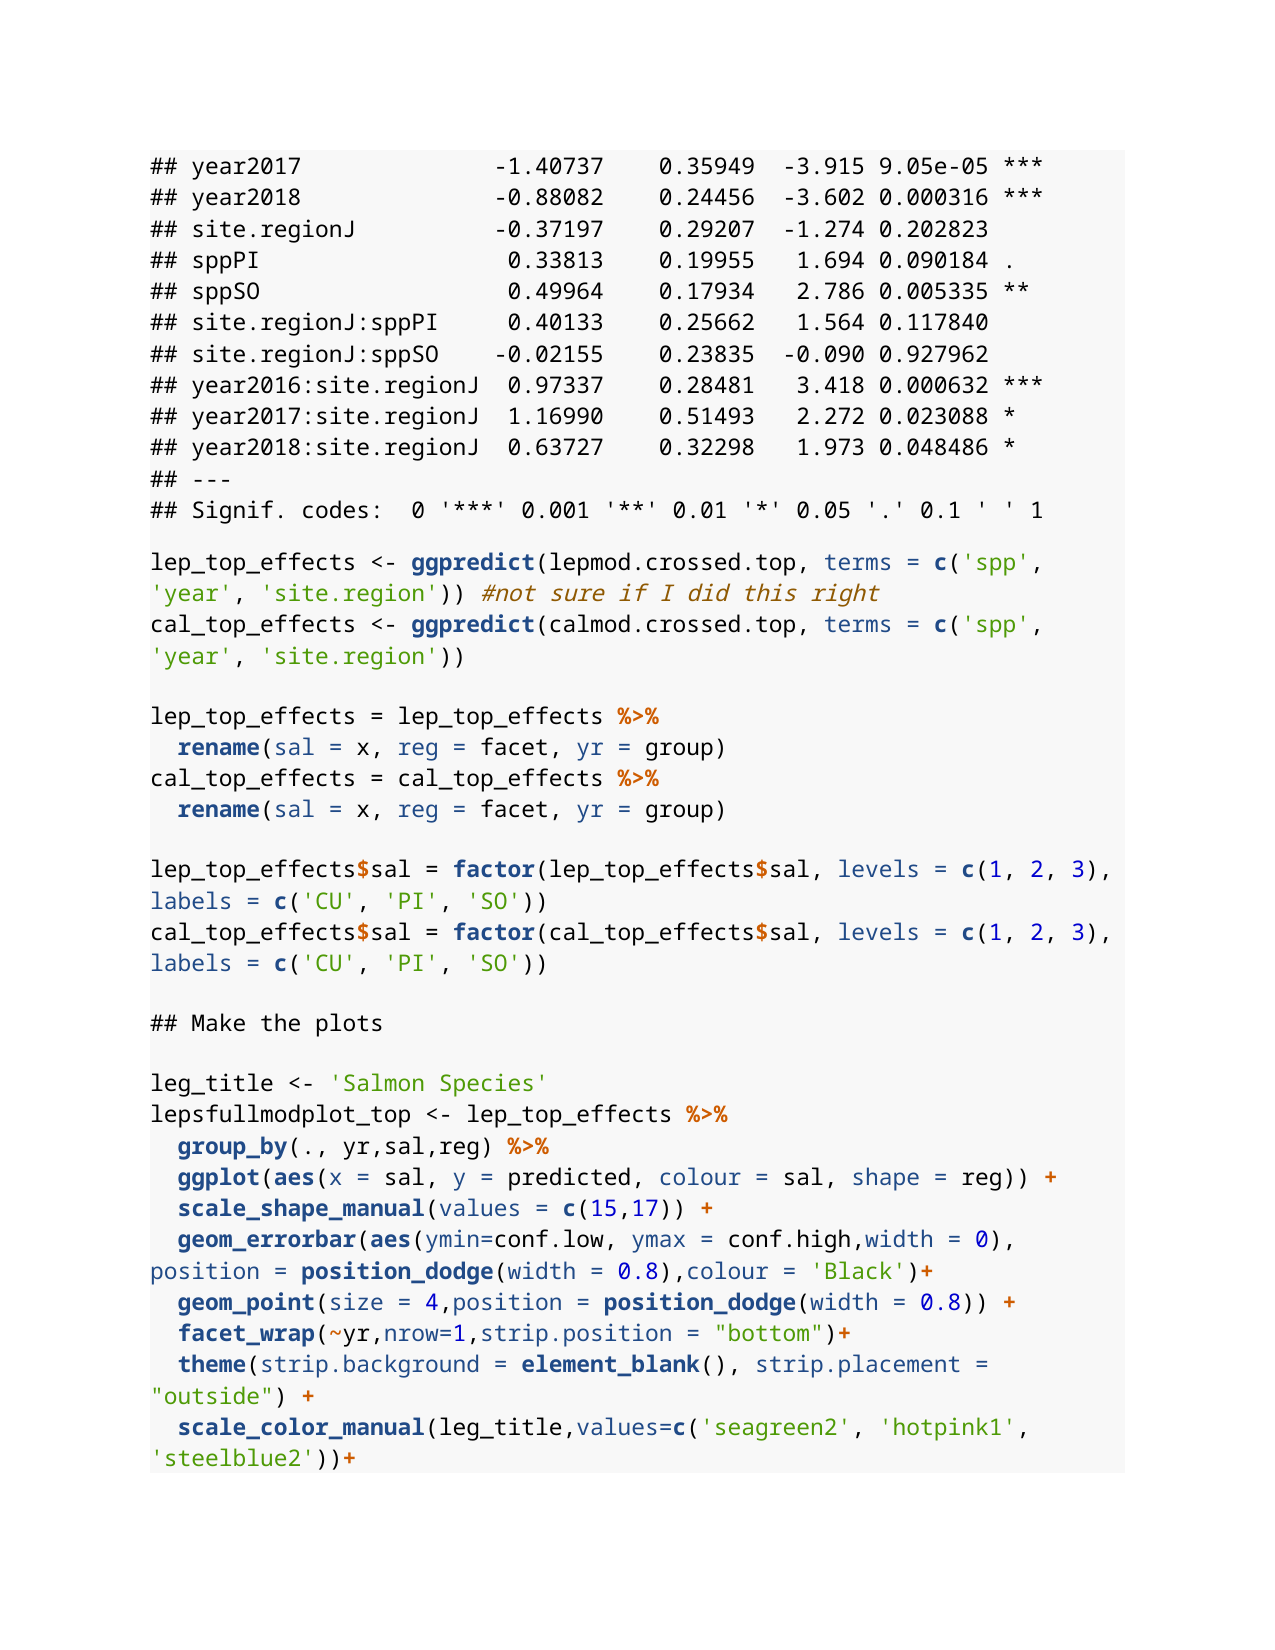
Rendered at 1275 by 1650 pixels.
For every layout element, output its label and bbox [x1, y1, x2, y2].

text [150, 546, 1125, 1473]
text [150, 150, 1125, 525]
